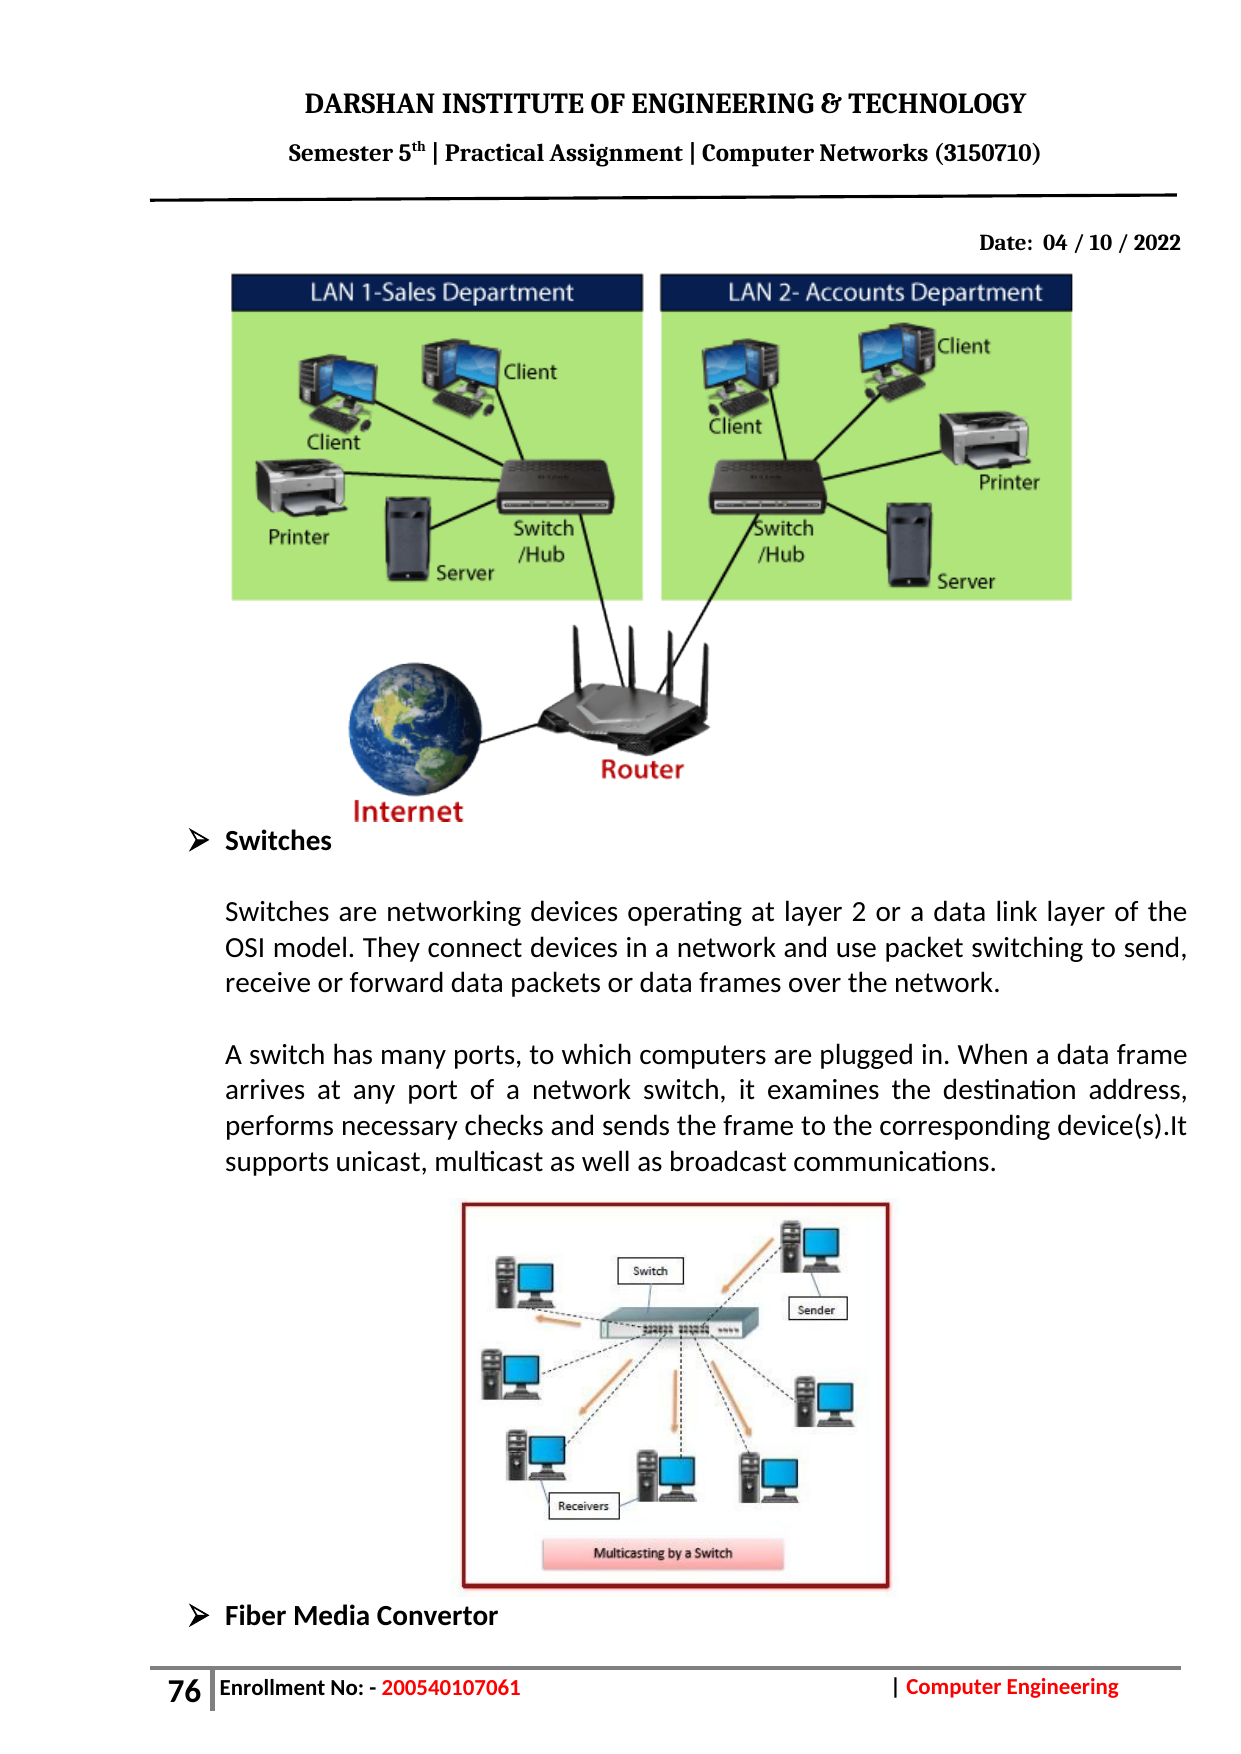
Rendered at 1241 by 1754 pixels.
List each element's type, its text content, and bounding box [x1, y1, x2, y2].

list Switches are networking devices operating at layer 2 or a data link layer of the OSI model. They connect devices in a network and use packet switching to send, receive or forward data packets or data frames over the network. [225, 893, 1189, 1000]
picture [231, 273, 1073, 822]
list A switch has many ports, to which computers are plugged in. When a data frame arrives at any port of a network switch, it examines the destination address, performs necessary checks and sends the frame to the corresponding device(s).It supports unicast, multicast as well as broadcast communications. [225, 1036, 1189, 1178]
picture [450, 1198, 899, 1598]
